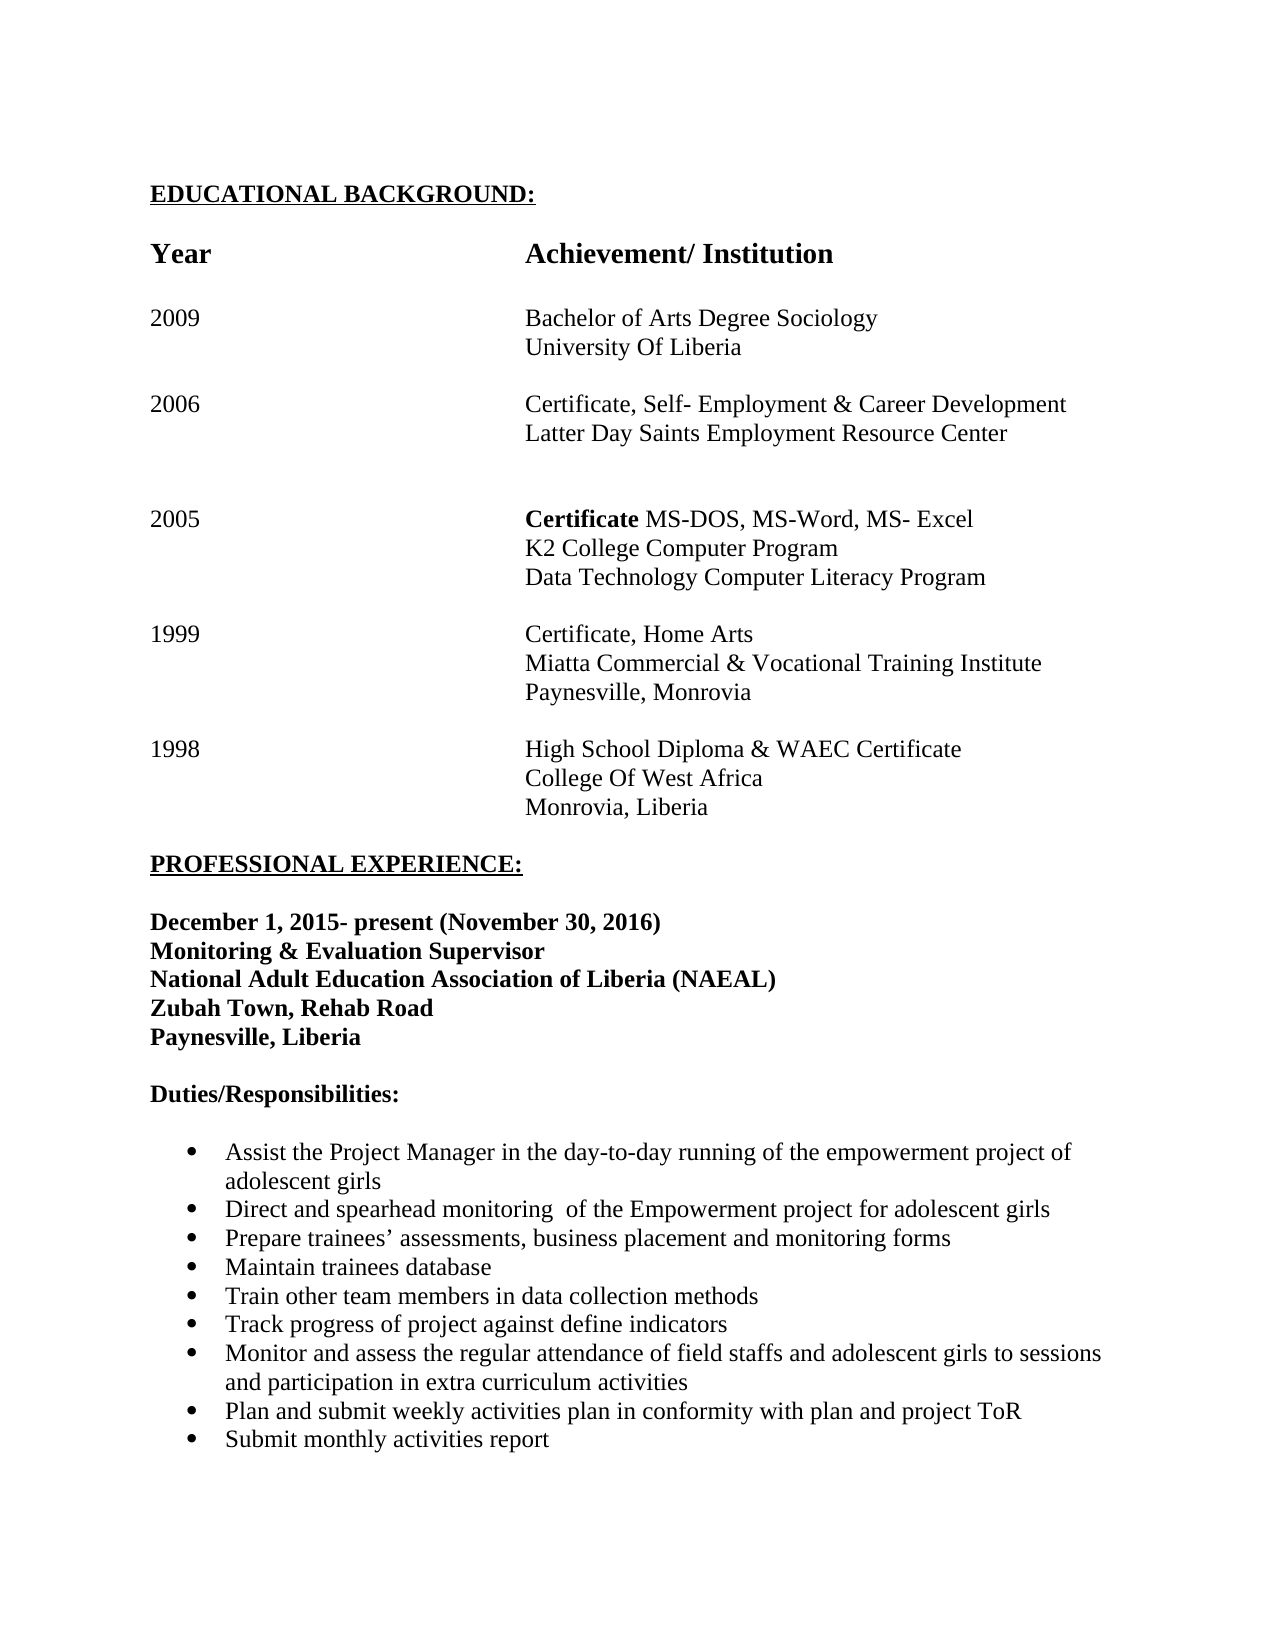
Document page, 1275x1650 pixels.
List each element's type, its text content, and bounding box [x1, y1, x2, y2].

text Duties/Responsibilities: [150, 1079, 1125, 1108]
text 2006 Certificate, Self- Employment & Career Development [150, 389, 1125, 418]
text Monitoring & Evaluation Supervisor [150, 936, 1125, 964]
text National Adult Education Association of Liberia (NAEAL) [150, 964, 1125, 993]
text Paynesville, Monrovia [187, 677, 1125, 706]
text Year Achievement/ Institution [150, 236, 1125, 303]
list Maintain trainees database [187, 1252, 1125, 1281]
list Assist the Project Manager in the day-to-day running of the empowerment project of adolescent girls [187, 1137, 1125, 1194]
text College Of West Africa [459, 763, 1125, 792]
list Prepare trainees’ assessments, business placement and monitoring forms [187, 1223, 1125, 1252]
text Zubah Town, Rehab Road [150, 993, 1125, 1022]
text 2009 Bachelor of Arts Degree Sociology [150, 303, 1125, 332]
text Miatta Commercial & Vocational Training Institute [187, 648, 1125, 677]
list Plan and submit weekly activities plan in conformity with plan and project ToR [187, 1396, 1125, 1424]
text PROFESSIONAL EXPERIENCE: [150, 849, 1125, 878]
text K2 College Computer Program [450, 533, 1125, 562]
list Direct and spearhead monitoring of the Empowerment project for adolescent girls [187, 1194, 1125, 1223]
text EDUCATIONAL BACKGROUND: [150, 179, 1125, 207]
text 1999 Certificate, Home Arts [150, 619, 1125, 648]
text December 1, 2015- present (November 30, 2016) [150, 907, 1125, 936]
text Monrovia, Liberia [487, 792, 1125, 821]
text Data Technology Computer Literacy Program [450, 562, 1125, 591]
list Track progress of project against define indicators [187, 1309, 1125, 1338]
text 1998 High School Diploma & WAEC Certificate [150, 734, 1125, 763]
list Train other team members in data collection methods [187, 1281, 1125, 1309]
list Submit monthly activities report [187, 1424, 1125, 1453]
text 2005 Certificate MS-DOS, MS-Word, MS- Excel [150, 504, 1125, 533]
text Latter Day Saints Employment Resource Center [150, 418, 1125, 447]
text Paynesville, Liberia [150, 1022, 1125, 1051]
list Monitor and assess the regular attendance of field staffs and adolescent girls to sessions and participation in extra curriculum activities [187, 1338, 1125, 1396]
text University Of Liberia [450, 332, 1125, 361]
